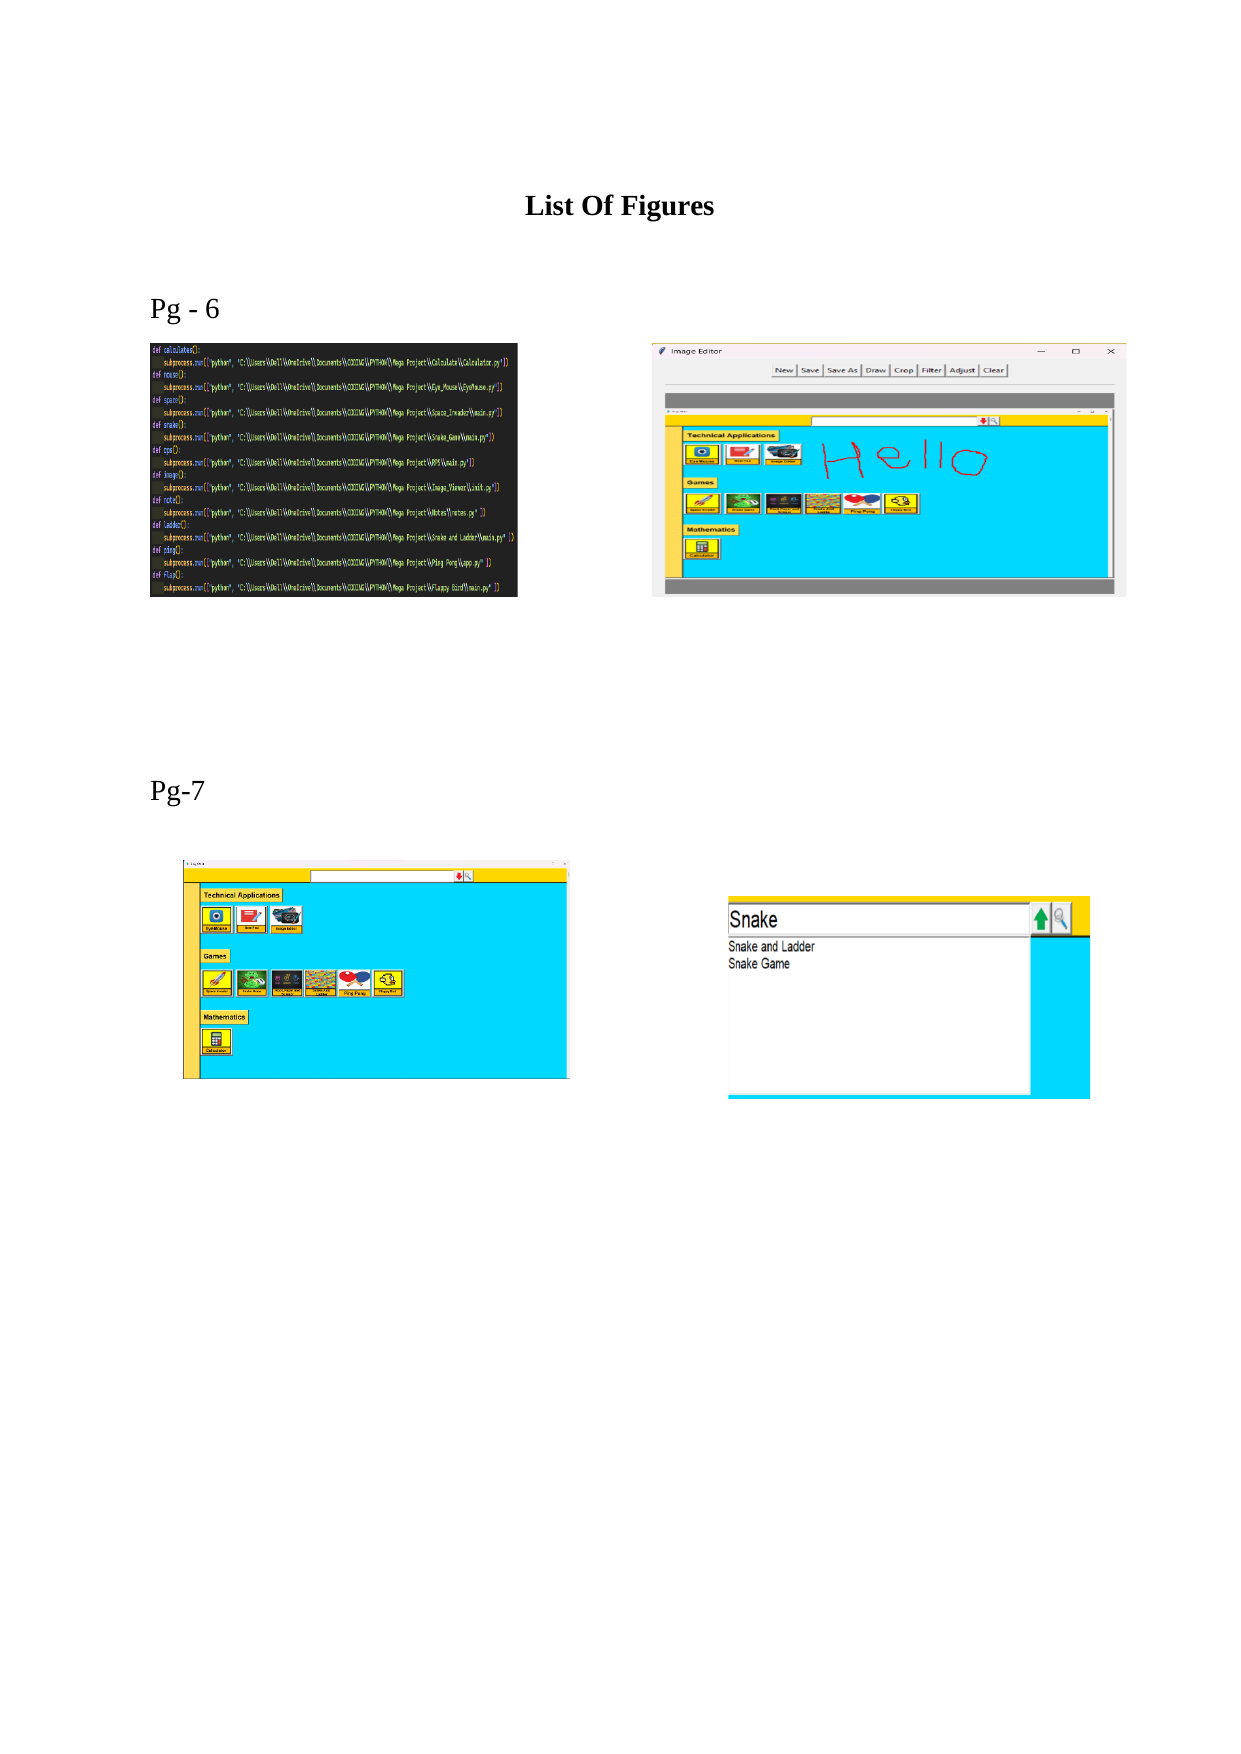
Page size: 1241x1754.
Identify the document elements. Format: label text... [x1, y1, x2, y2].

text Pg - 6 [150, 291, 1090, 325]
text List Of Figures [450, 188, 1090, 222]
picture [651, 343, 1127, 597]
text Pg-7 [150, 773, 1090, 806]
picture [183, 860, 570, 1079]
picture [728, 896, 1091, 1099]
picture [150, 343, 518, 597]
